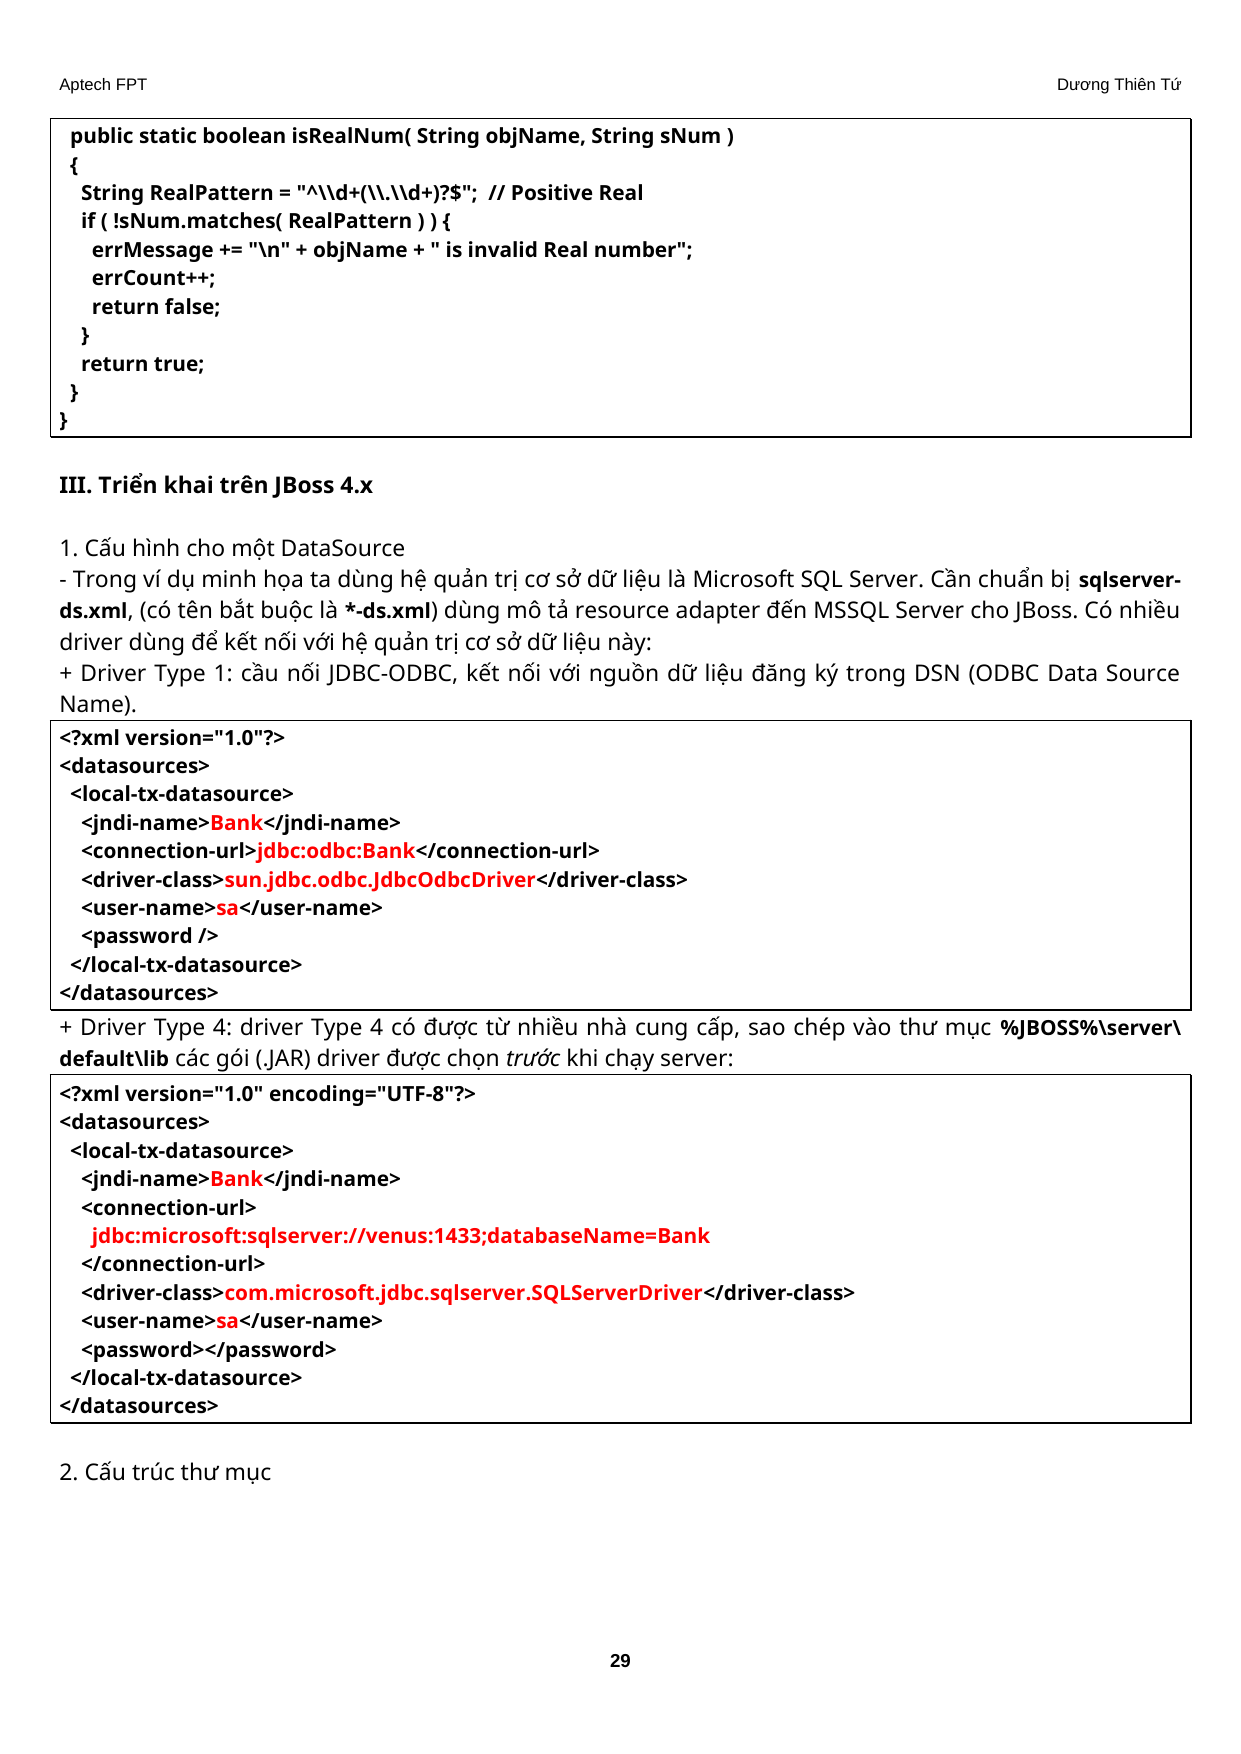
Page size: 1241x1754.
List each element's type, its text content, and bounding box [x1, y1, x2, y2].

text } [51, 402, 1190, 436]
text <jndi-name>Bank</jndi-name> [59, 1164, 1181, 1193]
text <user-name>sa</user-name> [59, 1306, 1181, 1335]
text 2. Cấu trúc thư mục [59, 1456, 1181, 1487]
text errMessage += "\n" + objName + " is invalid Real number"; [59, 235, 1181, 263]
text </local-tx-datasource> [59, 950, 1181, 975]
text <connection-url> [59, 1193, 1181, 1221]
text <?xml version="1.0" encoding="UTF-8"?> [51, 1075, 1190, 1107]
text <password></password> [59, 1335, 1181, 1363]
text <driver-class>com.microsoft.jdbc.sqlserver.SQLServerDriver</driver-class> [59, 1278, 1181, 1306]
text <driver-class>sun.jdbc.odbc.JdbcOdbcDriver</driver-class> [59, 865, 1181, 893]
text if ( !sNum.matches( RealPattern ) ) { [59, 207, 1181, 235]
text </datasources> [51, 975, 1190, 1009]
text III. Triển khai trên JBoss 4.x [59, 469, 1181, 501]
text <jndi-name>Bank</jndi-name> [59, 808, 1181, 836]
text </connection-url> [59, 1249, 1181, 1278]
text 1. Cấu hình cho một DataSource [59, 532, 1181, 563]
text <password /> [59, 922, 1181, 950]
text return false; [59, 292, 1181, 320]
text jdbc:microsoft:sqlserver://venus:1433;databaseName=Bank [59, 1221, 1181, 1249]
text - Trong ví dụ minh họa ta dùng hệ quản trị cơ sở dữ liệu là Microsoft SQL Server. Cần chuẩn bị sqlserver-ds.xml, (có tên bắt buộc là *-ds.xml) dùng mô tả resource adapter đến MSSQL Server cho JBoss. Có nhiều driver dùng để kết nối với hệ quản trị cơ sở dữ liệu này: [59, 563, 1181, 657]
text </datasources> [51, 1386, 1190, 1422]
text } [59, 377, 1181, 402]
text public static boolean isRealNum( String objName, String sNum ) [51, 119, 1190, 150]
text } [59, 320, 1181, 349]
text <local-tx-datasource> [59, 1136, 1181, 1164]
text + Driver Type 1: cầu nối JDBC-ODBC, kết nối với nguồn dữ liệu đăng ký trong DSN (ODBC Data Source Name). [59, 657, 1181, 719]
text { [59, 150, 1181, 178]
text <local-tx-datasource> [59, 779, 1181, 808]
text return true; [59, 349, 1181, 377]
text String RealPattern = "^\\d+(\\.\\d+)?$"; // Positive Real [59, 178, 1181, 207]
text <datasources> [59, 751, 1181, 779]
text <?xml version="1.0"?> [51, 721, 1190, 751]
text <datasources> [59, 1107, 1181, 1136]
text <connection-url>jdbc:odbc:Bank</connection-url> [59, 836, 1181, 865]
text <user-name>sa</user-name> [59, 893, 1181, 922]
text </local-tx-datasource> [59, 1363, 1181, 1386]
text errCount++; [59, 263, 1181, 292]
text + Driver Type 4: driver Type 4 có được từ nhiều nhà cung cấp, sao chép vào thư mục %JBOSS%\server\default\lib các gói (.JAR) driver được chọn trước khi chạy server: [59, 1011, 1181, 1074]
